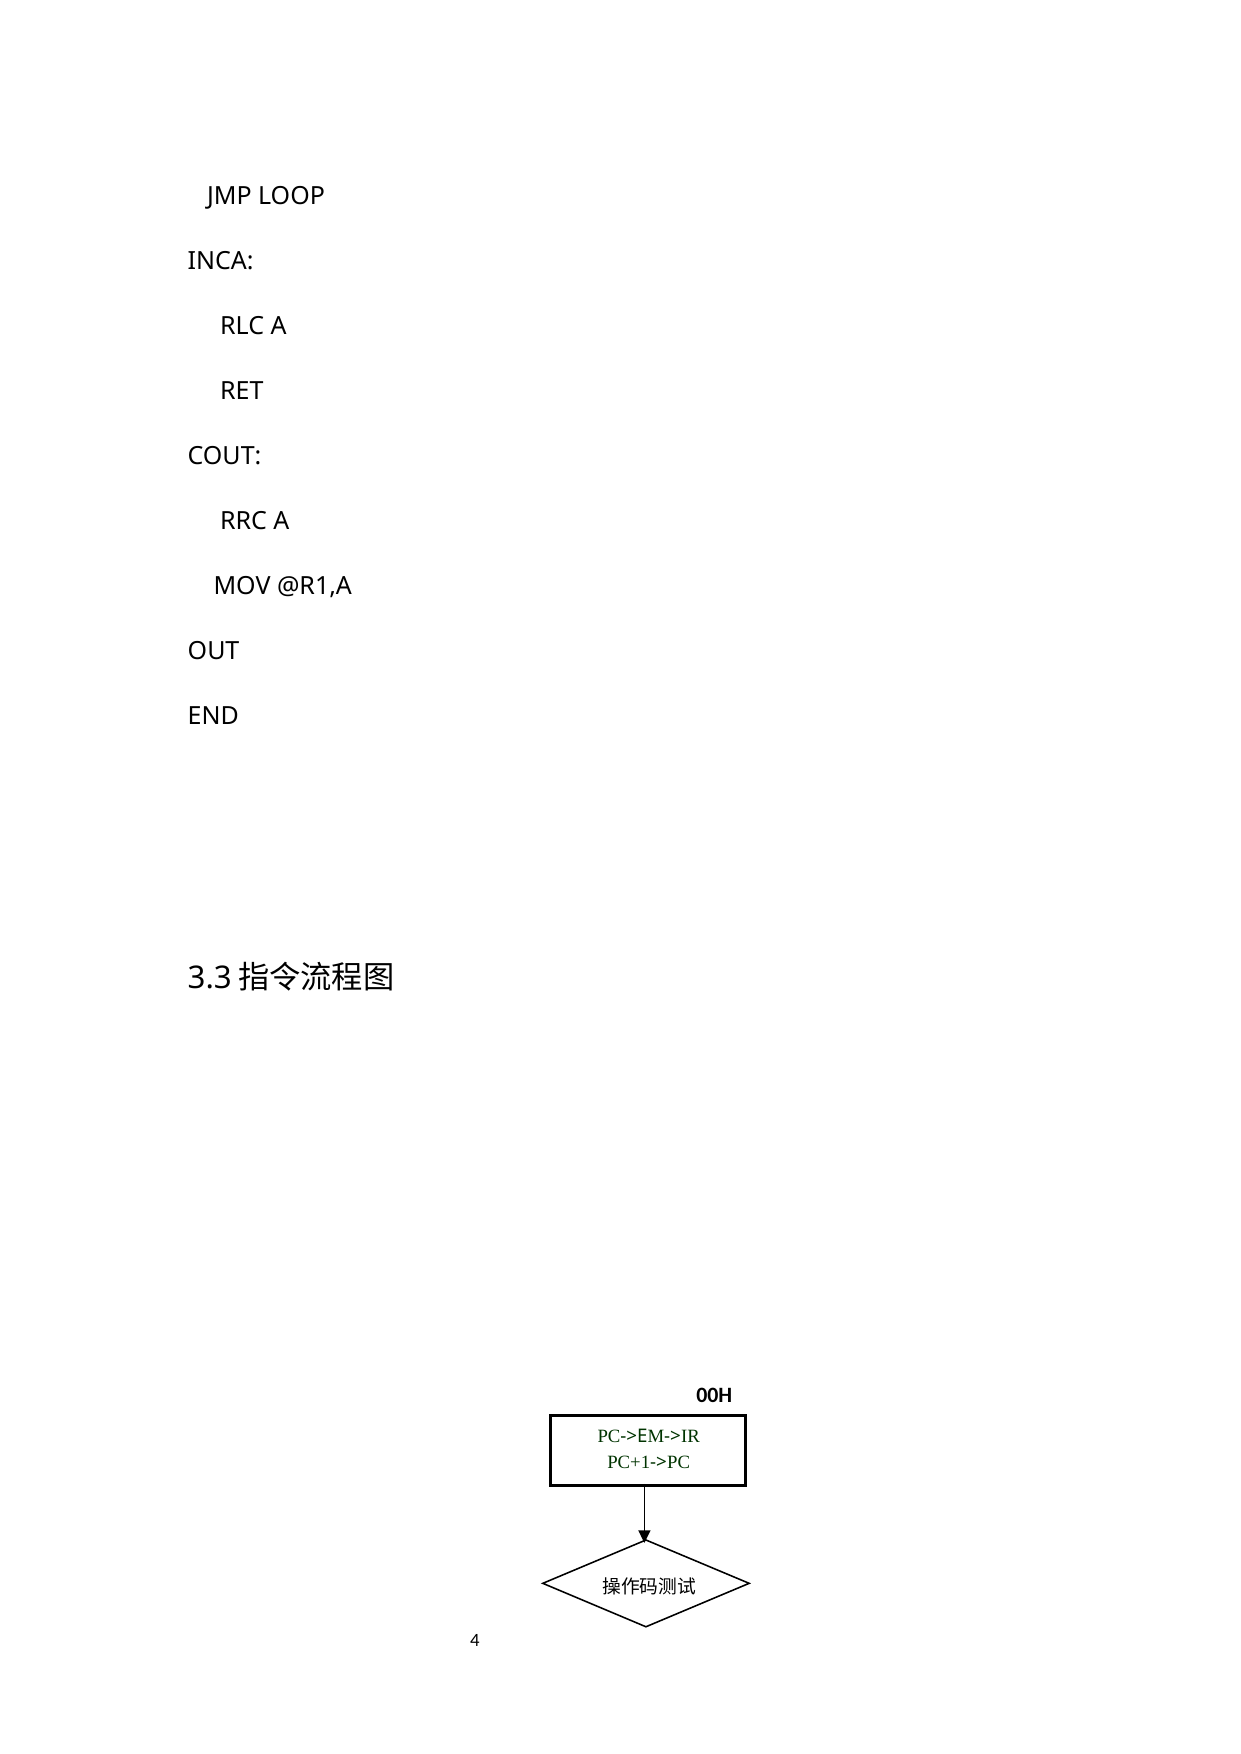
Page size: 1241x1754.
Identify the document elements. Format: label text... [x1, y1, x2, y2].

text 3.3指令流程图 [187, 942, 1053, 1007]
text COUT: [187, 422, 1053, 487]
text END [187, 682, 1053, 747]
text OUT [187, 617, 1053, 682]
text INCA: [187, 227, 1053, 292]
text JMP LOOP [187, 162, 1053, 227]
text RRC A [187, 487, 1053, 552]
text RLC A [187, 292, 1053, 357]
text MOV @R1,A [187, 552, 1053, 617]
text RET [187, 357, 1053, 422]
